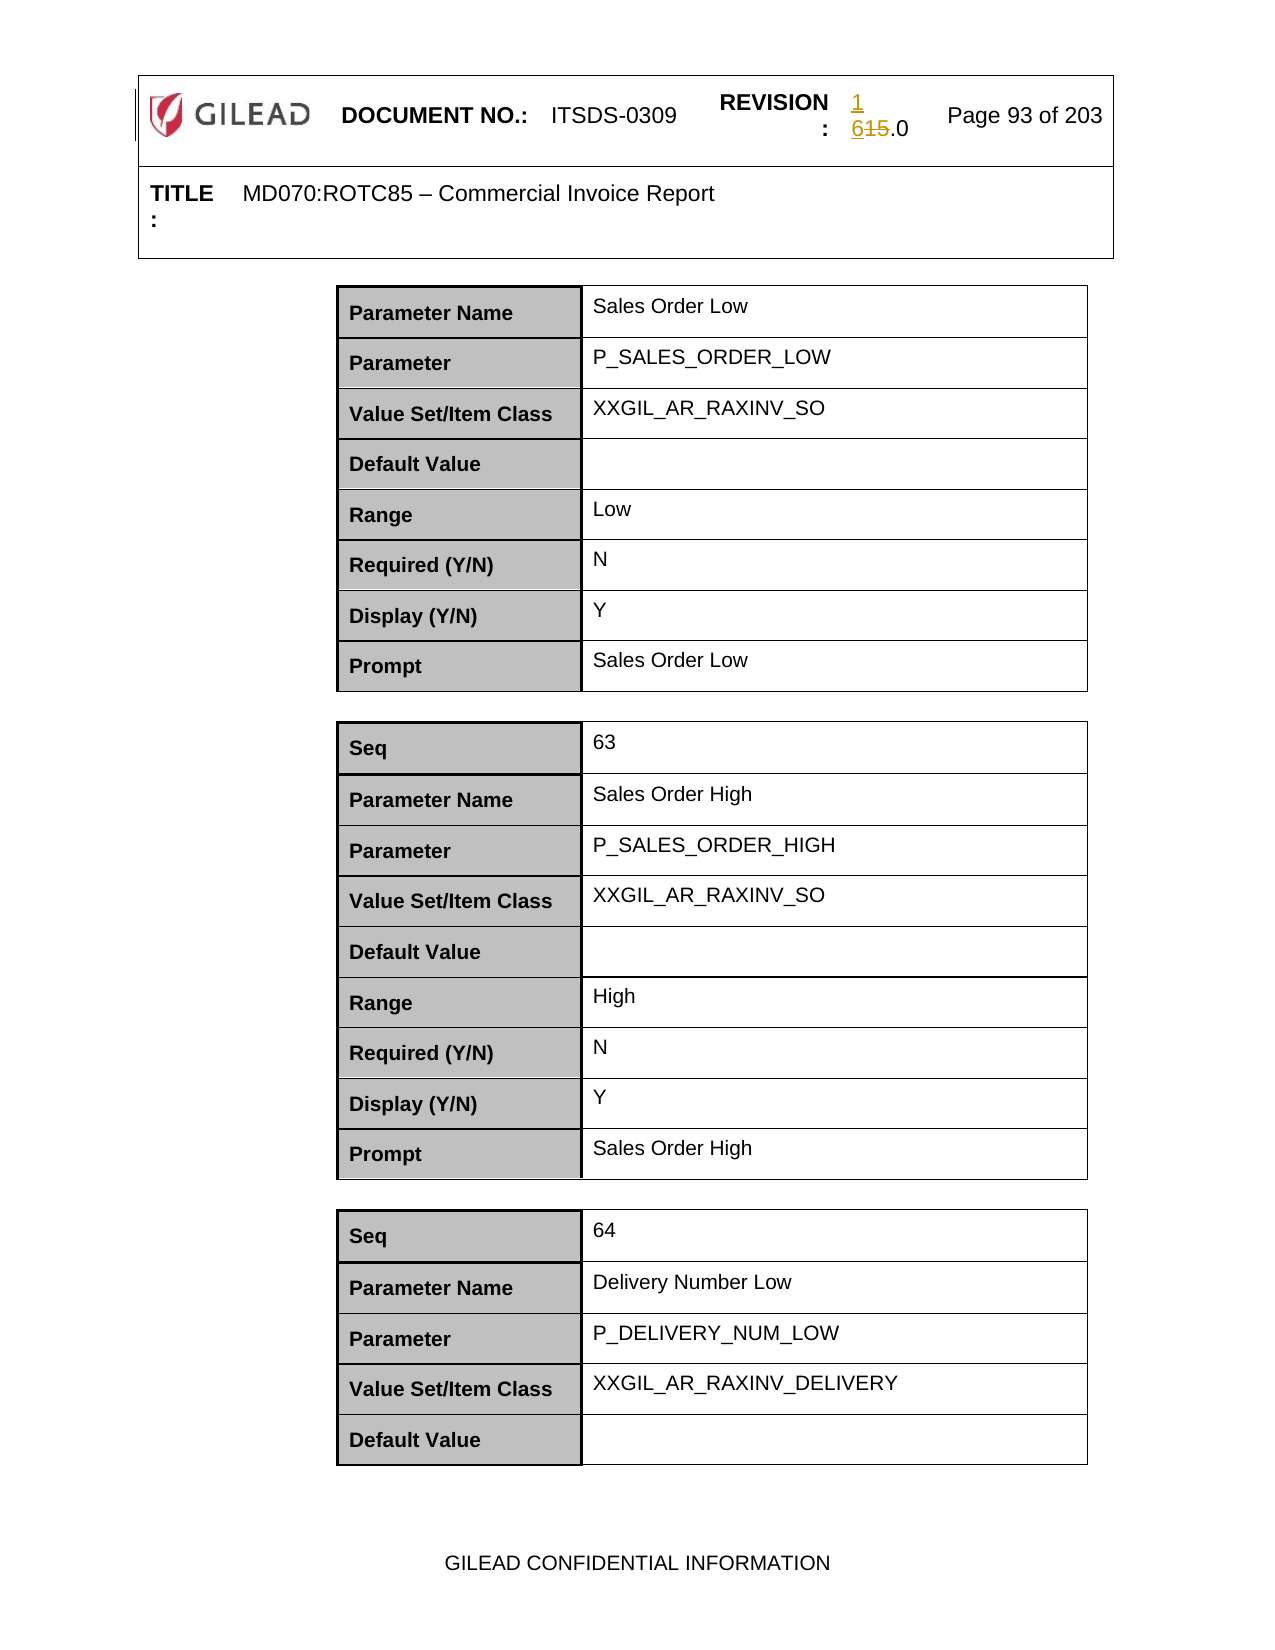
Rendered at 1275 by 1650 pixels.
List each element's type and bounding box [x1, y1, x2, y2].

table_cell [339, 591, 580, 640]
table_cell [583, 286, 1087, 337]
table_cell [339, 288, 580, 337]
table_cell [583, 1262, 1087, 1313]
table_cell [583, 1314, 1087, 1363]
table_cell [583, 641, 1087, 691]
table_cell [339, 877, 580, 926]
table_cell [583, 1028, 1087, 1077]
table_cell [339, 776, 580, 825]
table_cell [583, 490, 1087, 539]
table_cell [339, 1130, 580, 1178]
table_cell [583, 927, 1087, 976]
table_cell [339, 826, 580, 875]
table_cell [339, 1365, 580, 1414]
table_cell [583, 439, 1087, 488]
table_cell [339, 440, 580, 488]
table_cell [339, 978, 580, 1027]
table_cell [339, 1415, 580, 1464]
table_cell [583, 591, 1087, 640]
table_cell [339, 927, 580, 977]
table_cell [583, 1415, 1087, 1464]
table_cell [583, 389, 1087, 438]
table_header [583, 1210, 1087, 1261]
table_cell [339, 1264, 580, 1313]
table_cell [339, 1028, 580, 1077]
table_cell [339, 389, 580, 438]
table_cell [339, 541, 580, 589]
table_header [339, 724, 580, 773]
picture [150, 93, 310, 137]
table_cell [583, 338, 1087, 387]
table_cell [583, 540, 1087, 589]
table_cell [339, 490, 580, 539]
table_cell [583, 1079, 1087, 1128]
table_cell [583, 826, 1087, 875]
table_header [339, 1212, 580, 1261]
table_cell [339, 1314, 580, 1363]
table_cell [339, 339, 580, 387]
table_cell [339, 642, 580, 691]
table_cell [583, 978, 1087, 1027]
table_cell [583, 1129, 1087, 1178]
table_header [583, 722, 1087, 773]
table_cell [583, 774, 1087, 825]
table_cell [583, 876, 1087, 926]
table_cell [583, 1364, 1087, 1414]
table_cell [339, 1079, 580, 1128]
